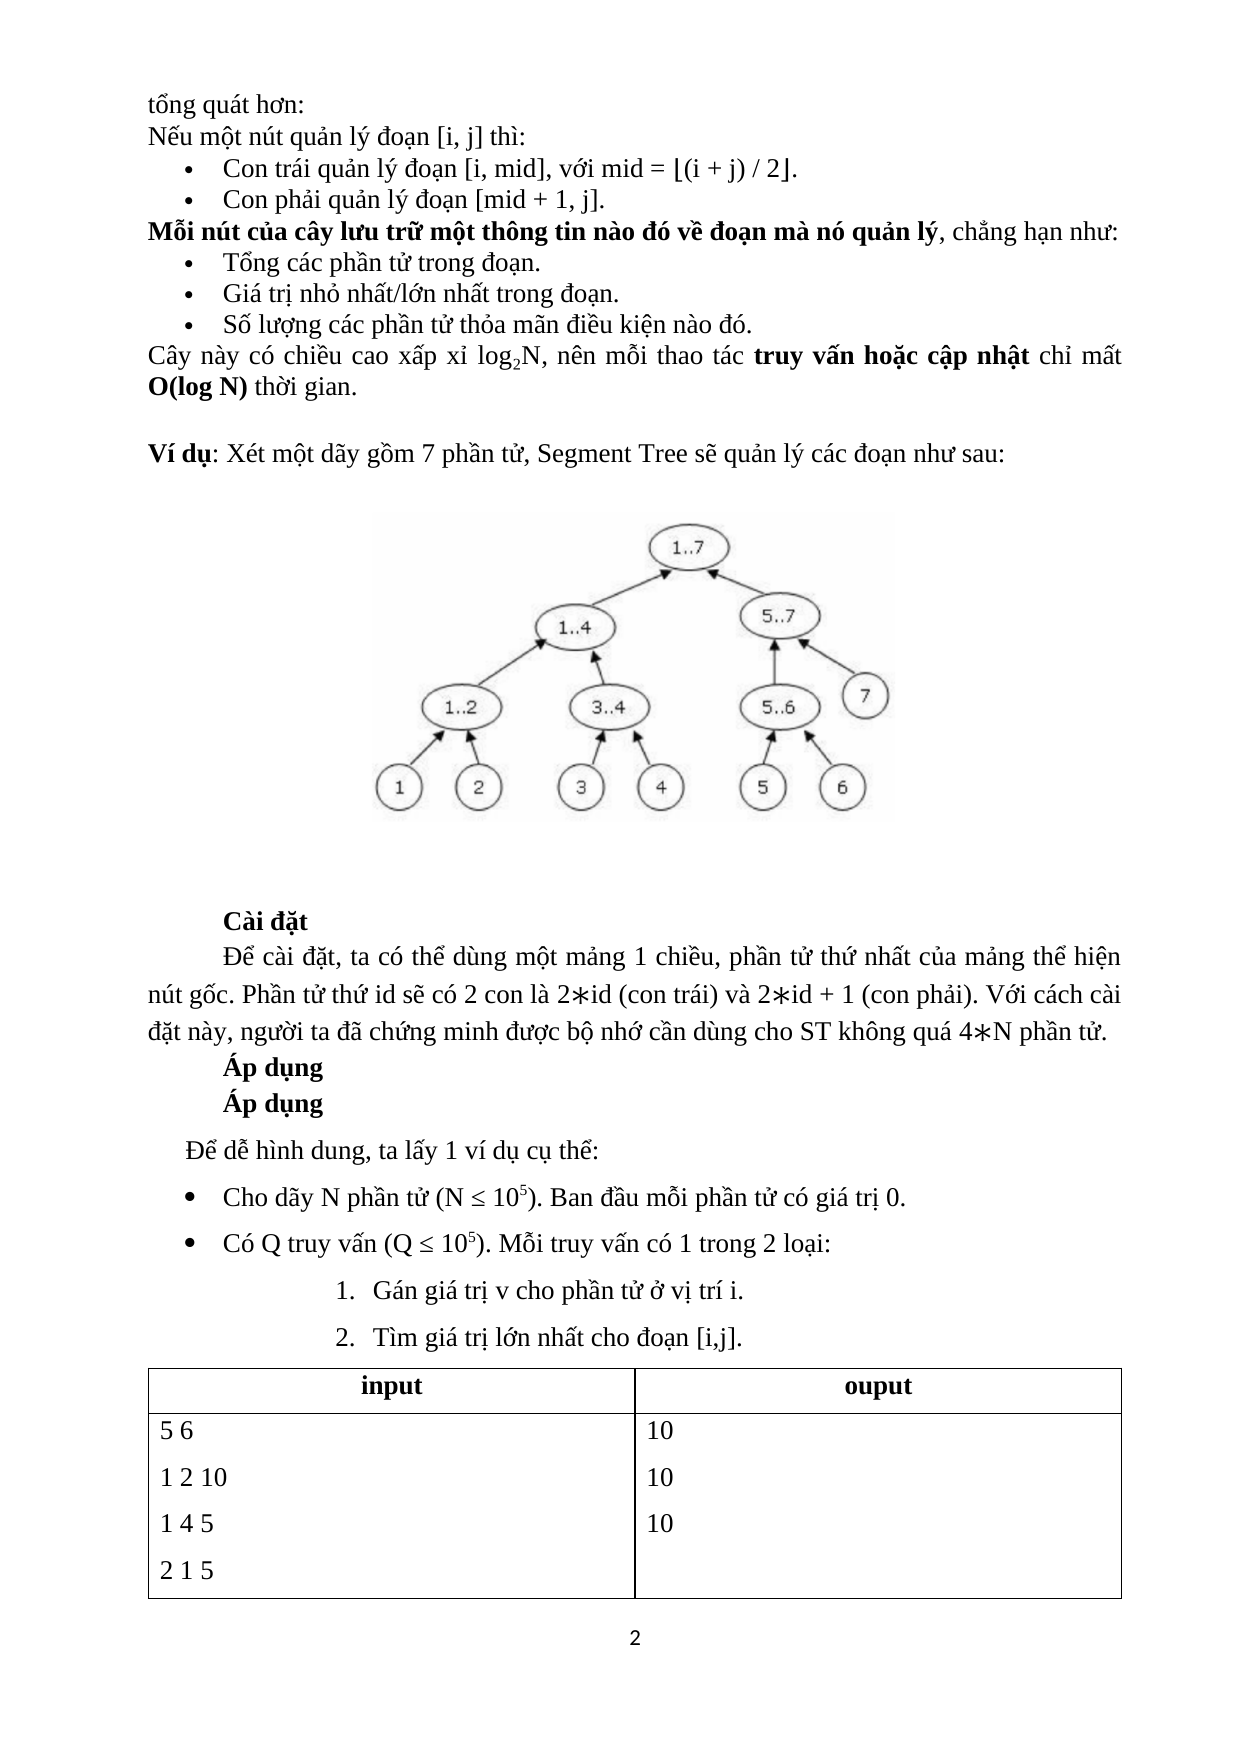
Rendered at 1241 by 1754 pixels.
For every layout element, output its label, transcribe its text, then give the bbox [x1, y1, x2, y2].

list Gán giá trị v cho phần tử ở vị trí i. [335, 1274, 1122, 1306]
list Tìm giá trị lớn nhất cho đoạn [i,j]. [335, 1321, 1122, 1352]
table_cell 10 10 10 [636, 1414, 1121, 1598]
list Tổng các phần tử trong đoạn. [185, 246, 1122, 277]
list Cho dãy N phần tử (N ≤ 105). Ban đầu mỗi phần tử có giá trị 0. [185, 1181, 1122, 1212]
text Ví dụ: Xét một dãy gồm 7 phần tử, Segment Tree sẽ quản lý các đoạn như sau: [148, 437, 1122, 468]
table_header ouput [636, 1369, 1121, 1413]
list Số lượng các phần tử thỏa mãn điều kiện nào đó. [185, 308, 1122, 339]
text Cài đặt [148, 905, 1122, 936]
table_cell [149, 1414, 634, 1598]
text Mỗi nút của cây lưu trữ một thông tin nào đó về đoạn mà nó quản lý, chẳng hạn như: [148, 215, 1122, 246]
text Để dễ hình dung, ta lấy 1 ví dụ cụ thể: [148, 1134, 1122, 1165]
text tổng quát hơn: Nếu một nút quản lý đoạn [i, j] thì: [148, 89, 1122, 151]
list Con trái quản lý đoạn [i, mid], với mid = ⌊(i + j) / 2⌋. [185, 151, 1122, 184]
text Áp dụng [148, 1087, 1122, 1118]
list Giá trị nhỏ nhất/lớn nhất trong đoạn. [185, 277, 1122, 308]
list Có Q truy vấn (Q ≤ 105). Mỗi truy vấn có 1 trong 2 loại: [185, 1227, 1122, 1259]
text Áp dụng [148, 1052, 1122, 1083]
table_header input [149, 1369, 634, 1413]
list Con phải quản lý đoạn [mid + 1, j]. [185, 184, 1122, 215]
picture [365, 508, 905, 830]
text Để cài đặt, ta có thể dùng một mảng 1 chiều, phần tử thứ nhất của mảng thể hiện nút gốc. Phần tử thứ id sẽ có 2 con là 2∗id (con trái) và 2∗id + 1 (con phải). Với cách cài đặt này, người ta đã chứng minh được bộ nhớ cần dùng cho ST không quá 4∗N phần tử. [148, 941, 1122, 1047]
text Cây này có chiều cao xấp xỉ log₂N, nên mỗi thao tác truy vấn hoặc cập nhật chỉ mất O(log N) thời gian. [148, 339, 1122, 402]
